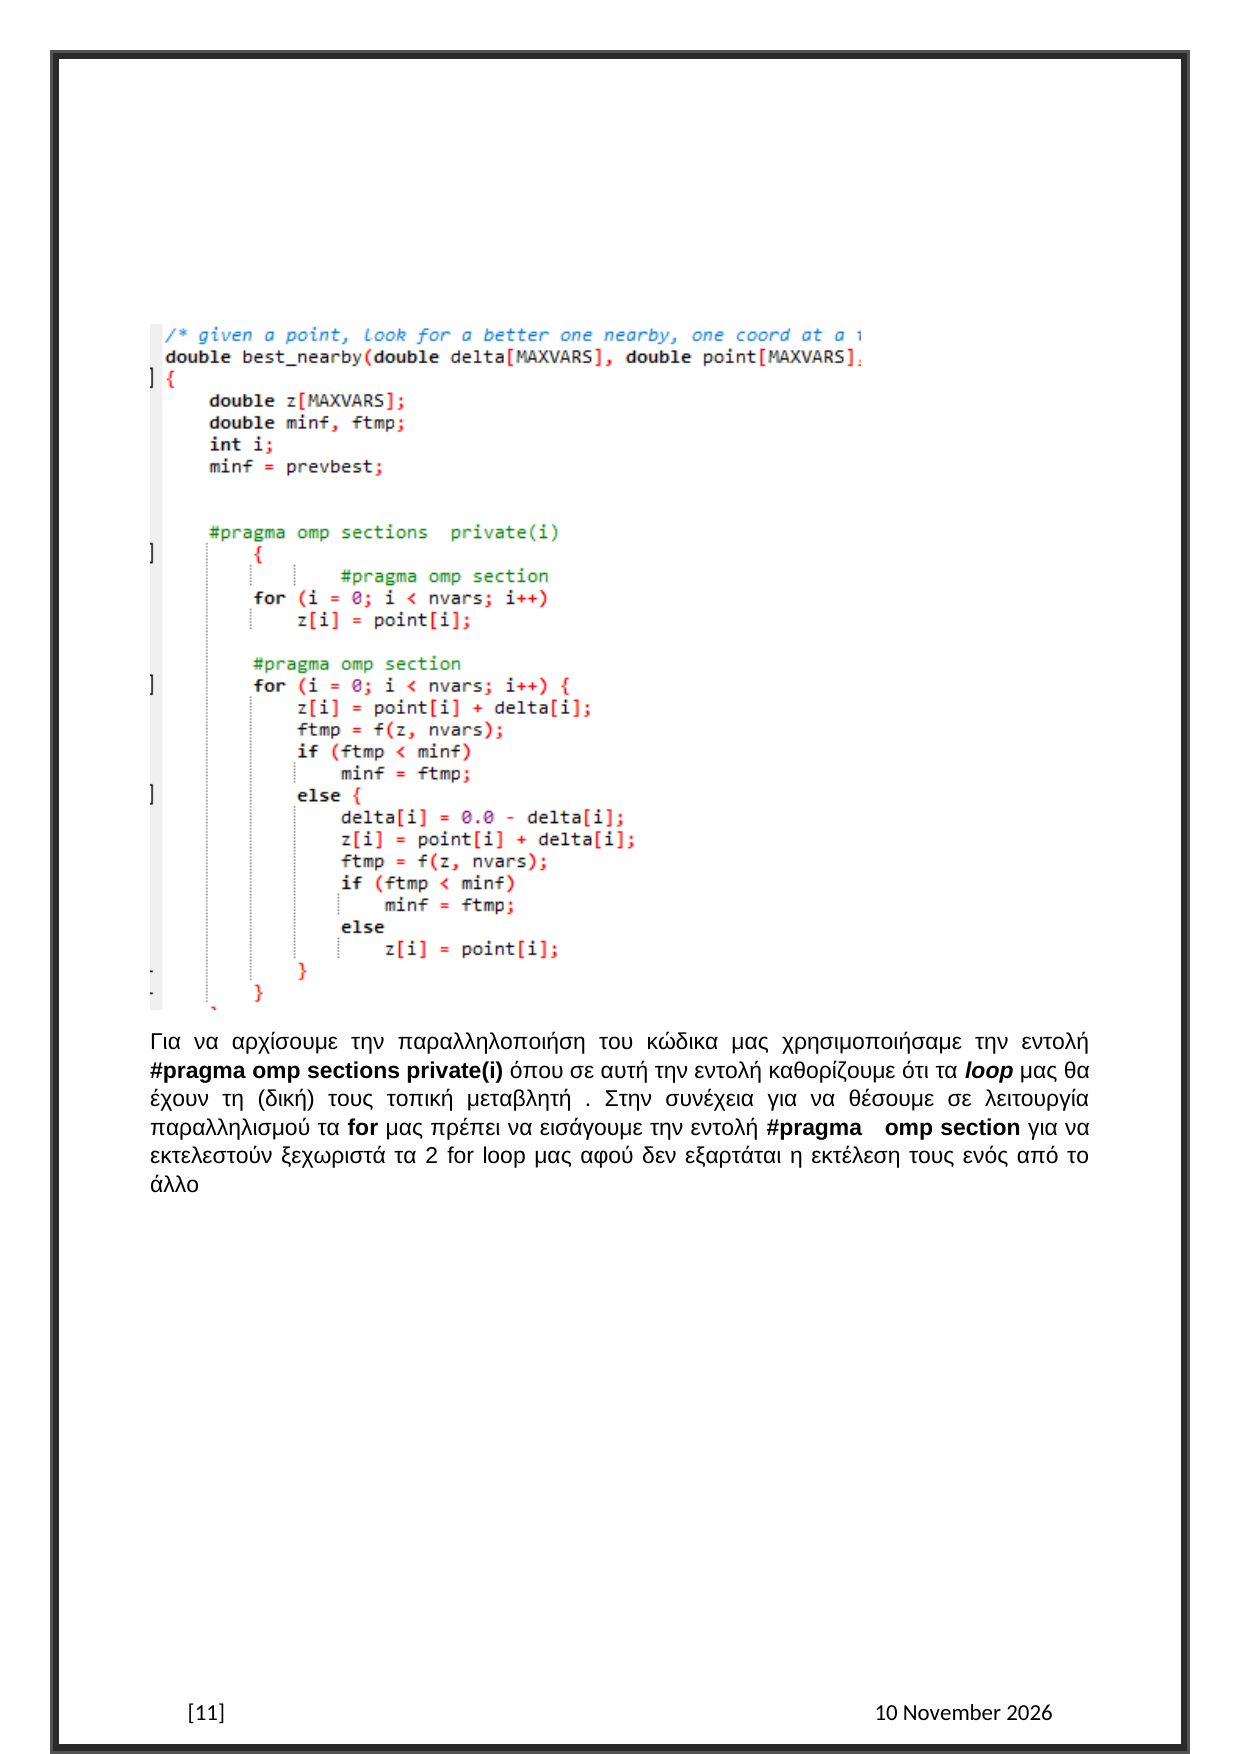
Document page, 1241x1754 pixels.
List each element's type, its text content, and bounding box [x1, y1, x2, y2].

picture [150, 324, 861, 1010]
text Για να αρχίσουμε την παραλληλοποιήση του κώδικα μας χρησιμοποιήσαμε την εντολή #pragma omp sections private(i) όπου σε αυτή την εντολή καθορίζουμε ότι τα loop μας θα έχουν τη (δική) τους τοπική μεταβλητή . Στην συνέχεια για να θέσουμε σε λειτουργία παραλληλισμού τα for μας πρέπει να εισάγουμε την εντολή #pragma omp section για να εκτελεστούν ξεχωριστά τα 2 for loop μας αφού δεν εξαρτάται η εκτέλεση τους ενός από το άλλο [150, 1028, 1090, 1197]
